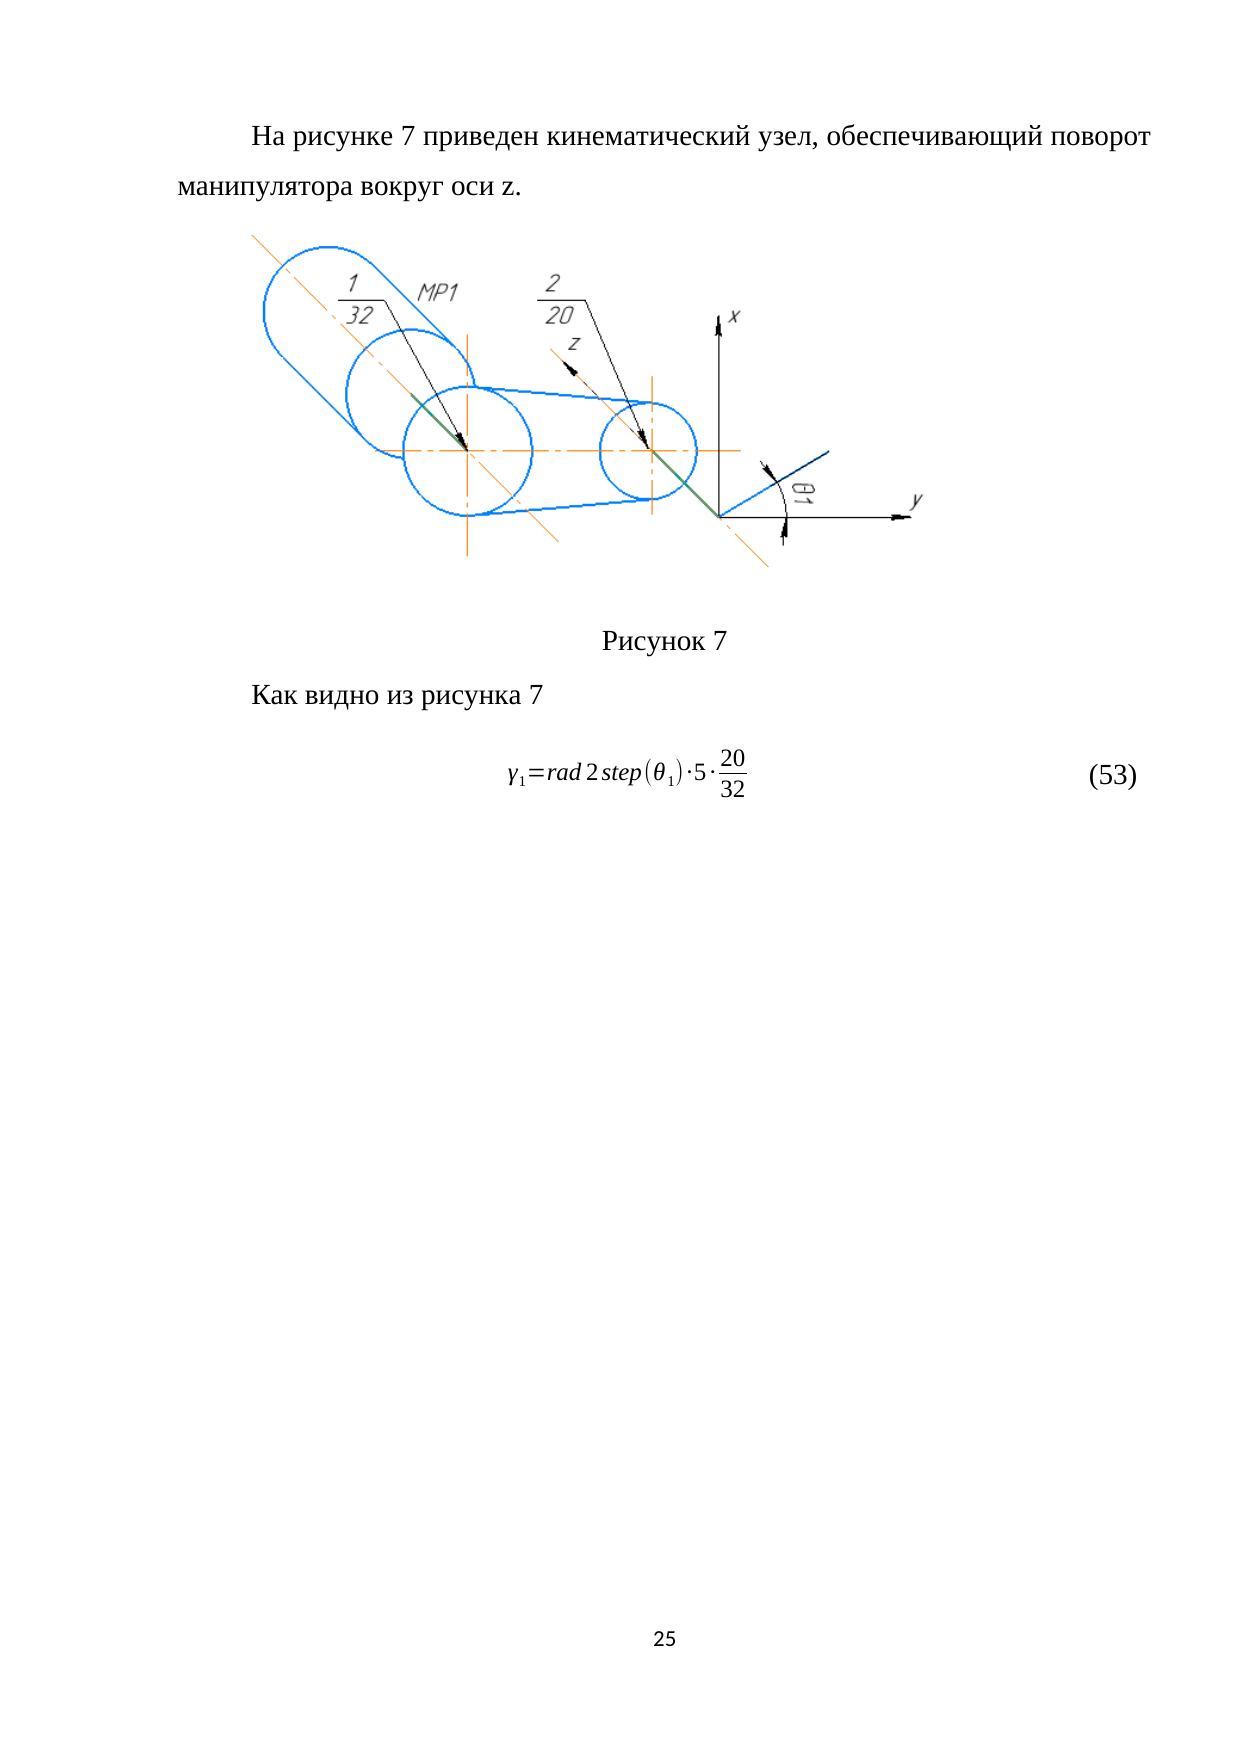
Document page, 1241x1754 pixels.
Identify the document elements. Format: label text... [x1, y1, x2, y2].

table_header [177, 745, 1077, 824]
text Рисунок 7 [177, 623, 1152, 657]
picture [251, 235, 946, 590]
text Как видно из рисунка 7 [177, 677, 1152, 711]
text На рисунке 7 приведен кинематический узел, обеспечивающий поворот манипулятора вокруг оси z. [177, 118, 1152, 202]
table_header (53) [1078, 745, 1151, 824]
